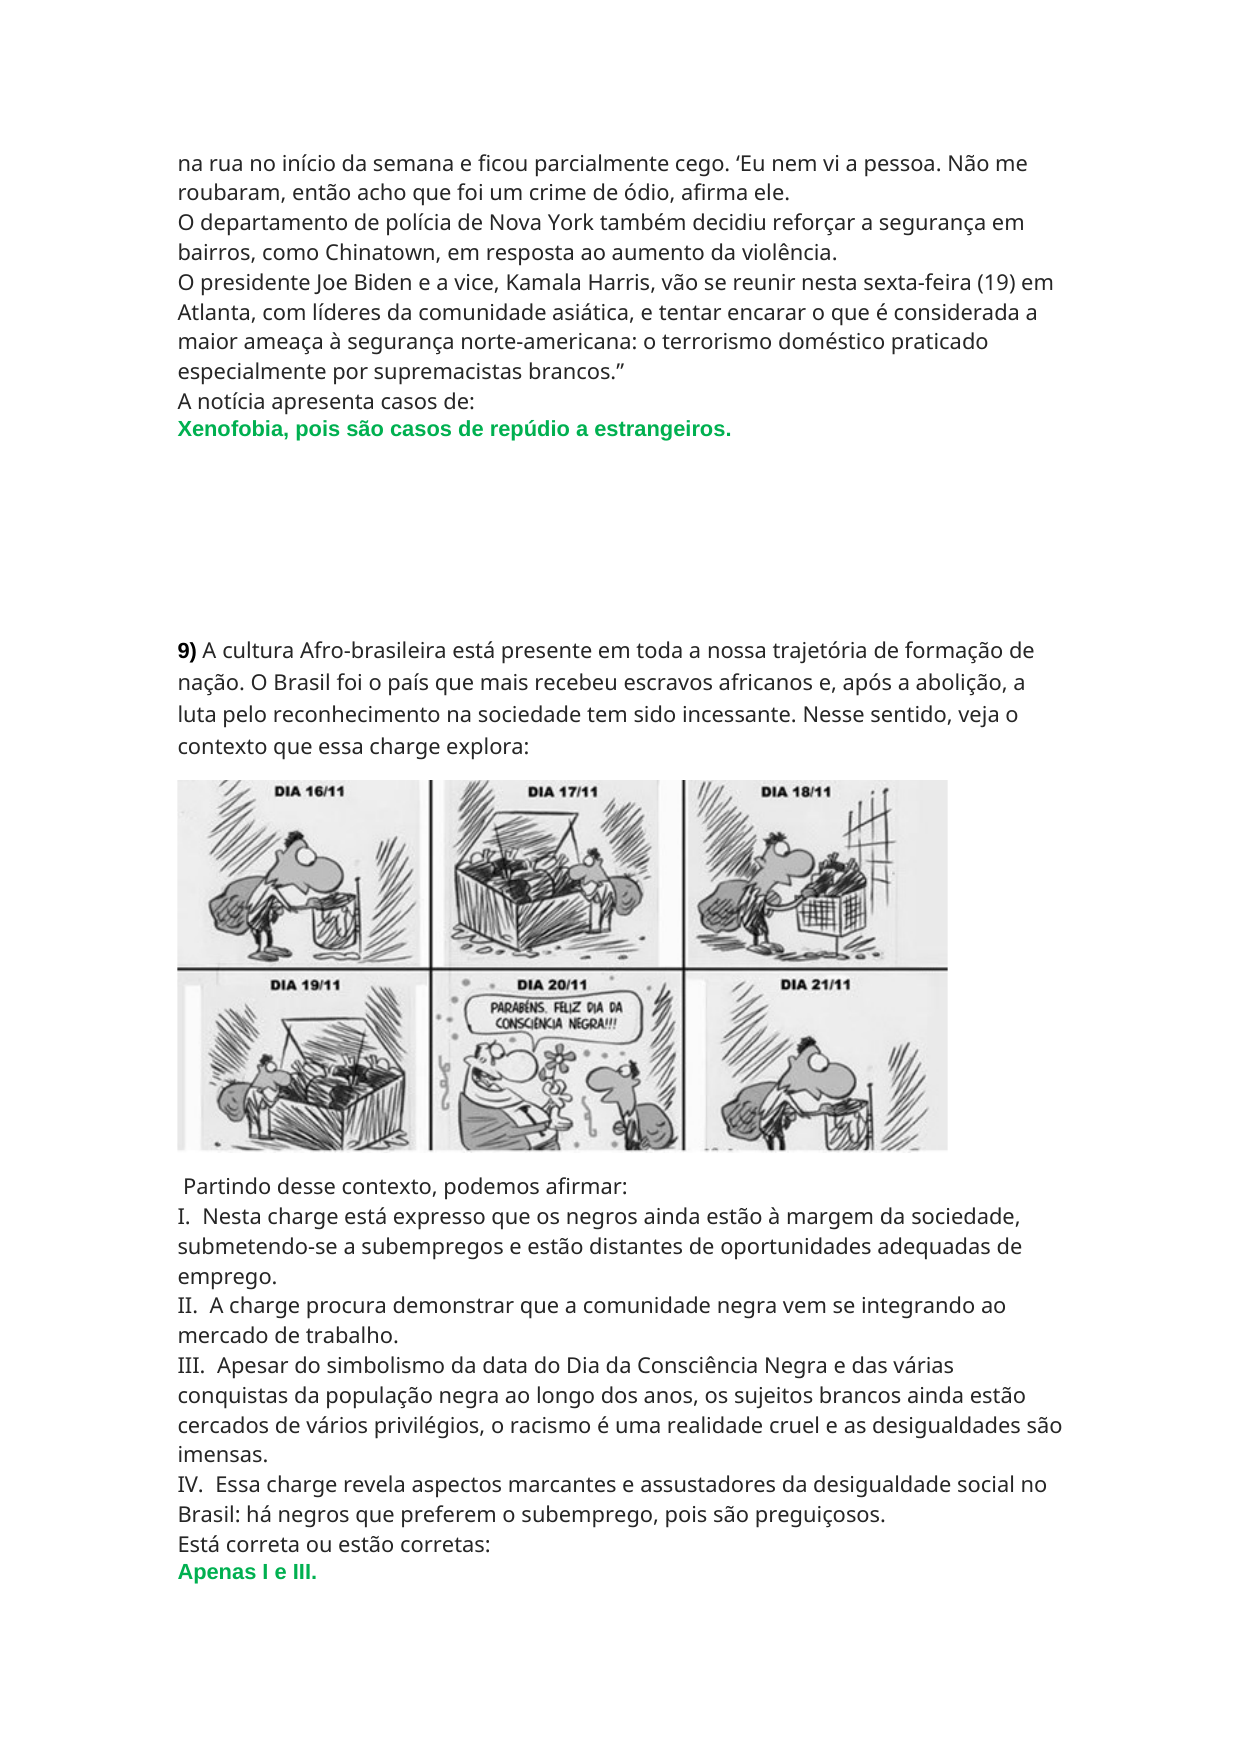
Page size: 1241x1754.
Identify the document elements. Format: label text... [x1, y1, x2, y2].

text II. A charge procura demonstrar que a comunidade negra vem se integrando ao mercado de trabalho. [177, 1291, 1063, 1350]
text Xenofobia, pois são casos de repúdio a estrangeiros. [177, 416, 1063, 441]
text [177, 148, 1063, 207]
text 9) A cultura Afro-brasileira está presente em toda a nossa trajetória de formação de nação. O Brasil foi o país que mais recebeu escravos africanos e, após a abolição, a luta pelo reconhecimento na sociedade tem sido incessante. Nesse sentido, veja o contexto que essa charge explora: [177, 635, 1063, 761]
text A notícia apresenta casos de: [177, 386, 1063, 416]
text III. Apesar do simbolismo da data do Dia da Consciência Negra e das várias conquistas da população negra ao longo dos anos, os sujeitos brancos ainda estão cercados de vários privilégios, o racismo é uma realidade cruel e as desigualdades são imensas. [177, 1350, 1063, 1469]
text IV. Essa charge revela aspectos marcantes e assustadores da desigualdade social no Brasil: há negros que preferem o subemprego, pois são preguiçosos. [177, 1469, 1063, 1529]
text Está correta ou estão corretas: [177, 1529, 1063, 1559]
text O departamento de polícia de Nova York também decidiu reforçar a segurança em bairros, como Chinatown, em resposta ao aumento da violência. [177, 207, 1063, 267]
text Apenas I e III. [177, 1559, 1063, 1584]
text Partindo desse contexto, podemos afirmar: [177, 1171, 1063, 1201]
picture [177, 780, 948, 1153]
text I. Nesta charge está expresso que os negros ainda estão à margem da sociedade, submetendo-se a subempregos e estão distantes de oportunidades adequadas de emprego. [177, 1201, 1063, 1291]
text O presidente Joe Biden e a vice, Kamala Harris, vão se reunir nesta sexta-feira (19) em Atlanta, com líderes da comunidade asiática, e tentar encarar o que é considerada a maior ameaça à segurança norte-americana: o terrorismo doméstico praticado especialmente por supremacistas brancos.” [177, 267, 1063, 386]
